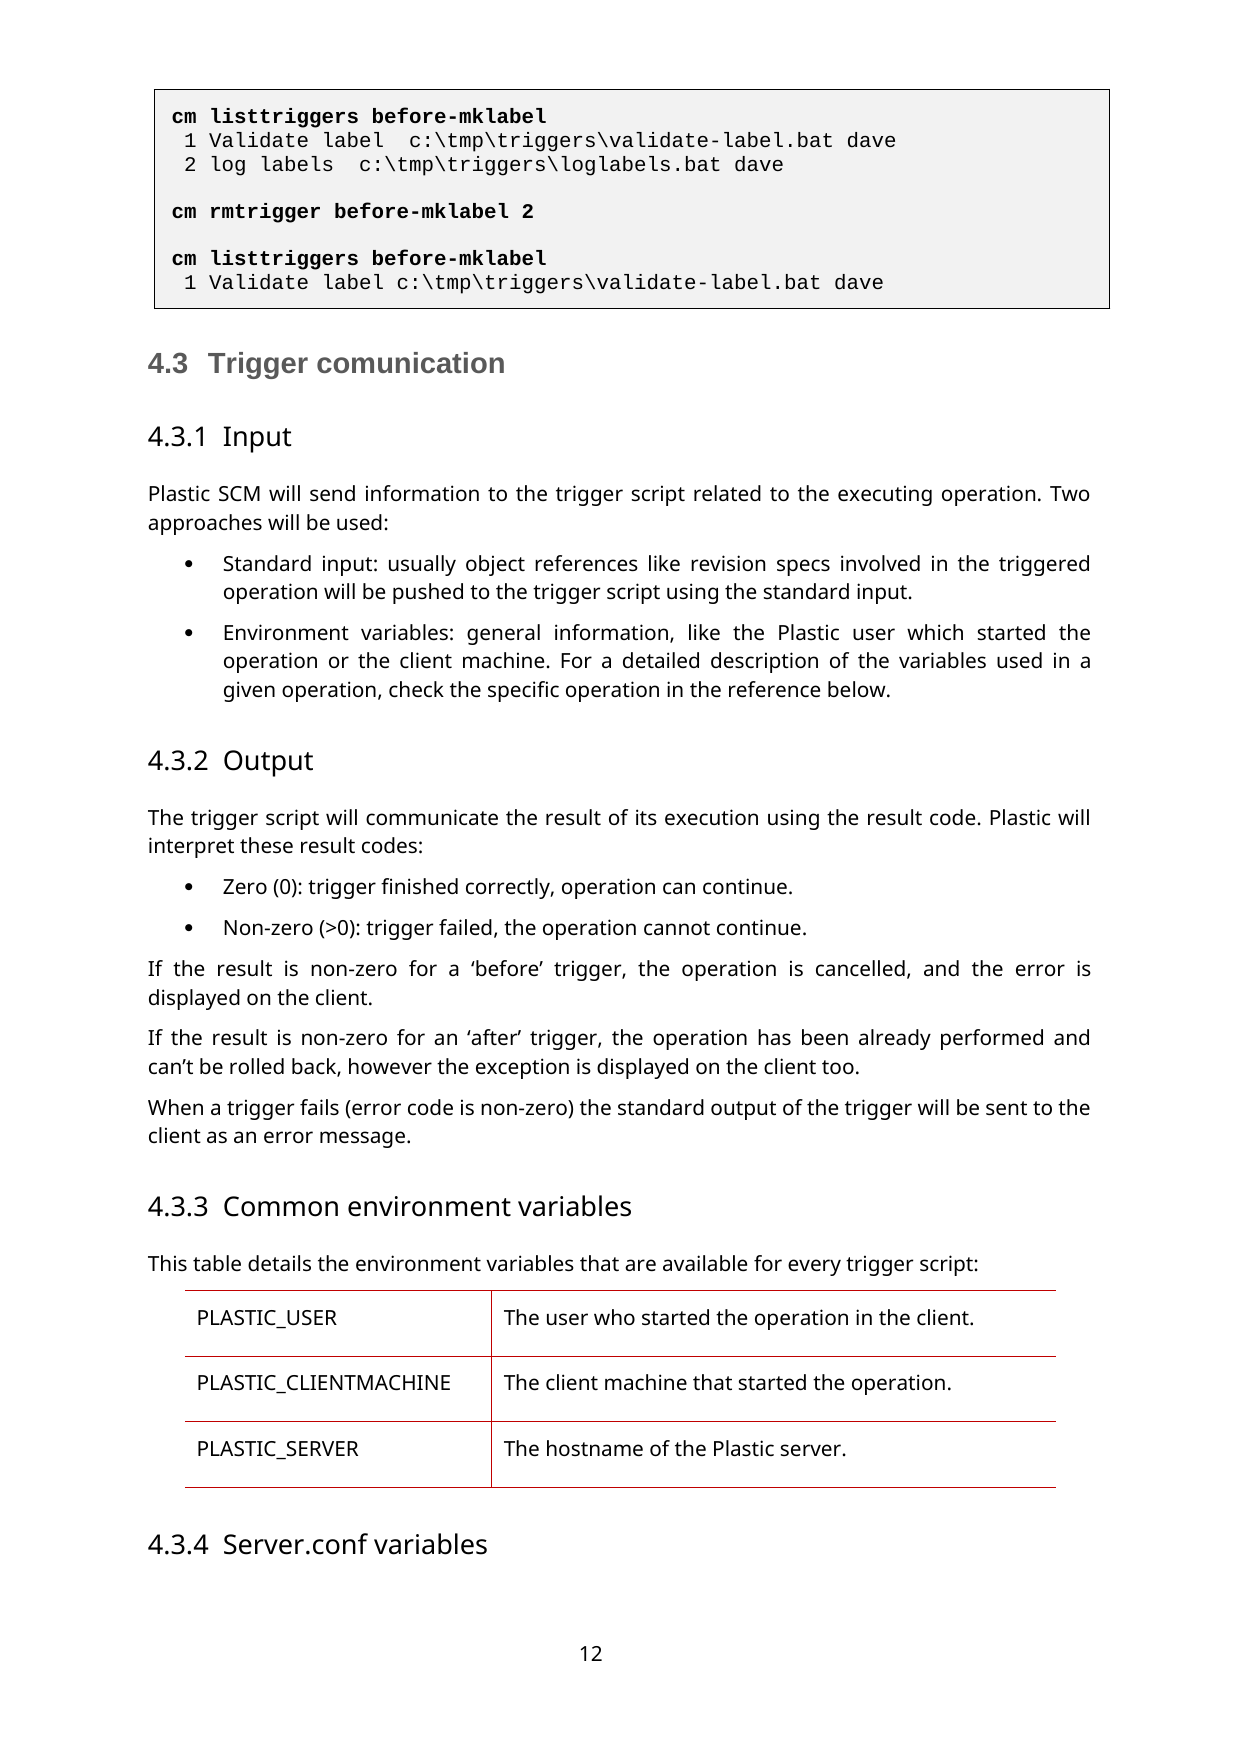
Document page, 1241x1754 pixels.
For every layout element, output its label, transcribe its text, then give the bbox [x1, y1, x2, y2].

list Standard input: usually object references like revision specs involved in the triggered operation will be pushed to the trigger script using the standard input. [185, 549, 1093, 606]
text If the result is non-zero for an ‘after’ trigger, the operation has been already performed and can’t be rolled back, however the exception is displayed on the client too. [148, 1023, 1093, 1080]
table_cell The client machine that started the operation. [492, 1357, 1056, 1421]
list Zero (0): trigger finished correctly, operation can continue. [185, 872, 1093, 901]
text Plastic SCM will send information to the trigger script related to the executing operation. Two approaches will be used: [148, 479, 1093, 536]
text cm listtriggers before-mklabel 1 Validate label c:\tmp\triggers\validate-label.bat dave 2 log labels c:\tmp\triggers\loglabels.bat dave cm rmtrigger before-mklabel 2 cm listtriggers before-mklabel 1 Validate label c:\tmp\triggers\validate-label.bat dave [155, 90, 1109, 308]
subtitle Input [148, 418, 1093, 454]
table_cell The hostname of the Plastic server. [492, 1422, 1056, 1487]
list Non-zero (>0): trigger failed, the operation cannot continue. [185, 913, 1093, 942]
table_header PLASTIC_USER [185, 1291, 491, 1356]
list Environment variables: general information, like the Plastic user which started the operation or the client machine. For a detailed description of the variables used in a given operation, check the specific operation in the reference below. [185, 618, 1093, 703]
subtitle Server.conf variables [148, 1525, 1093, 1562]
subtitle Trigger comunication [148, 347, 1093, 380]
subtitle Output [148, 741, 1093, 778]
subtitle Common environment variables [148, 1187, 1093, 1224]
text This table details the environment variables that are available for every trigger script: [148, 1249, 1093, 1278]
text The trigger script will communicate the result of its execution using the result code. Plastic will interpret these result codes: [148, 803, 1093, 860]
table_cell PLASTIC_CLIENTMACHINE [185, 1357, 491, 1421]
table_header The user who started the operation in the client. [492, 1291, 1056, 1356]
text When a trigger fails (error code is non-zero) the standard output of the trigger will be sent to the client as an error message. [148, 1093, 1093, 1150]
table_cell PLASTIC_SERVER [185, 1422, 491, 1487]
text If the result is non-zero for a ‘before’ trigger, the operation is cancelled, and the error is displayed on the client. [148, 954, 1093, 1011]
